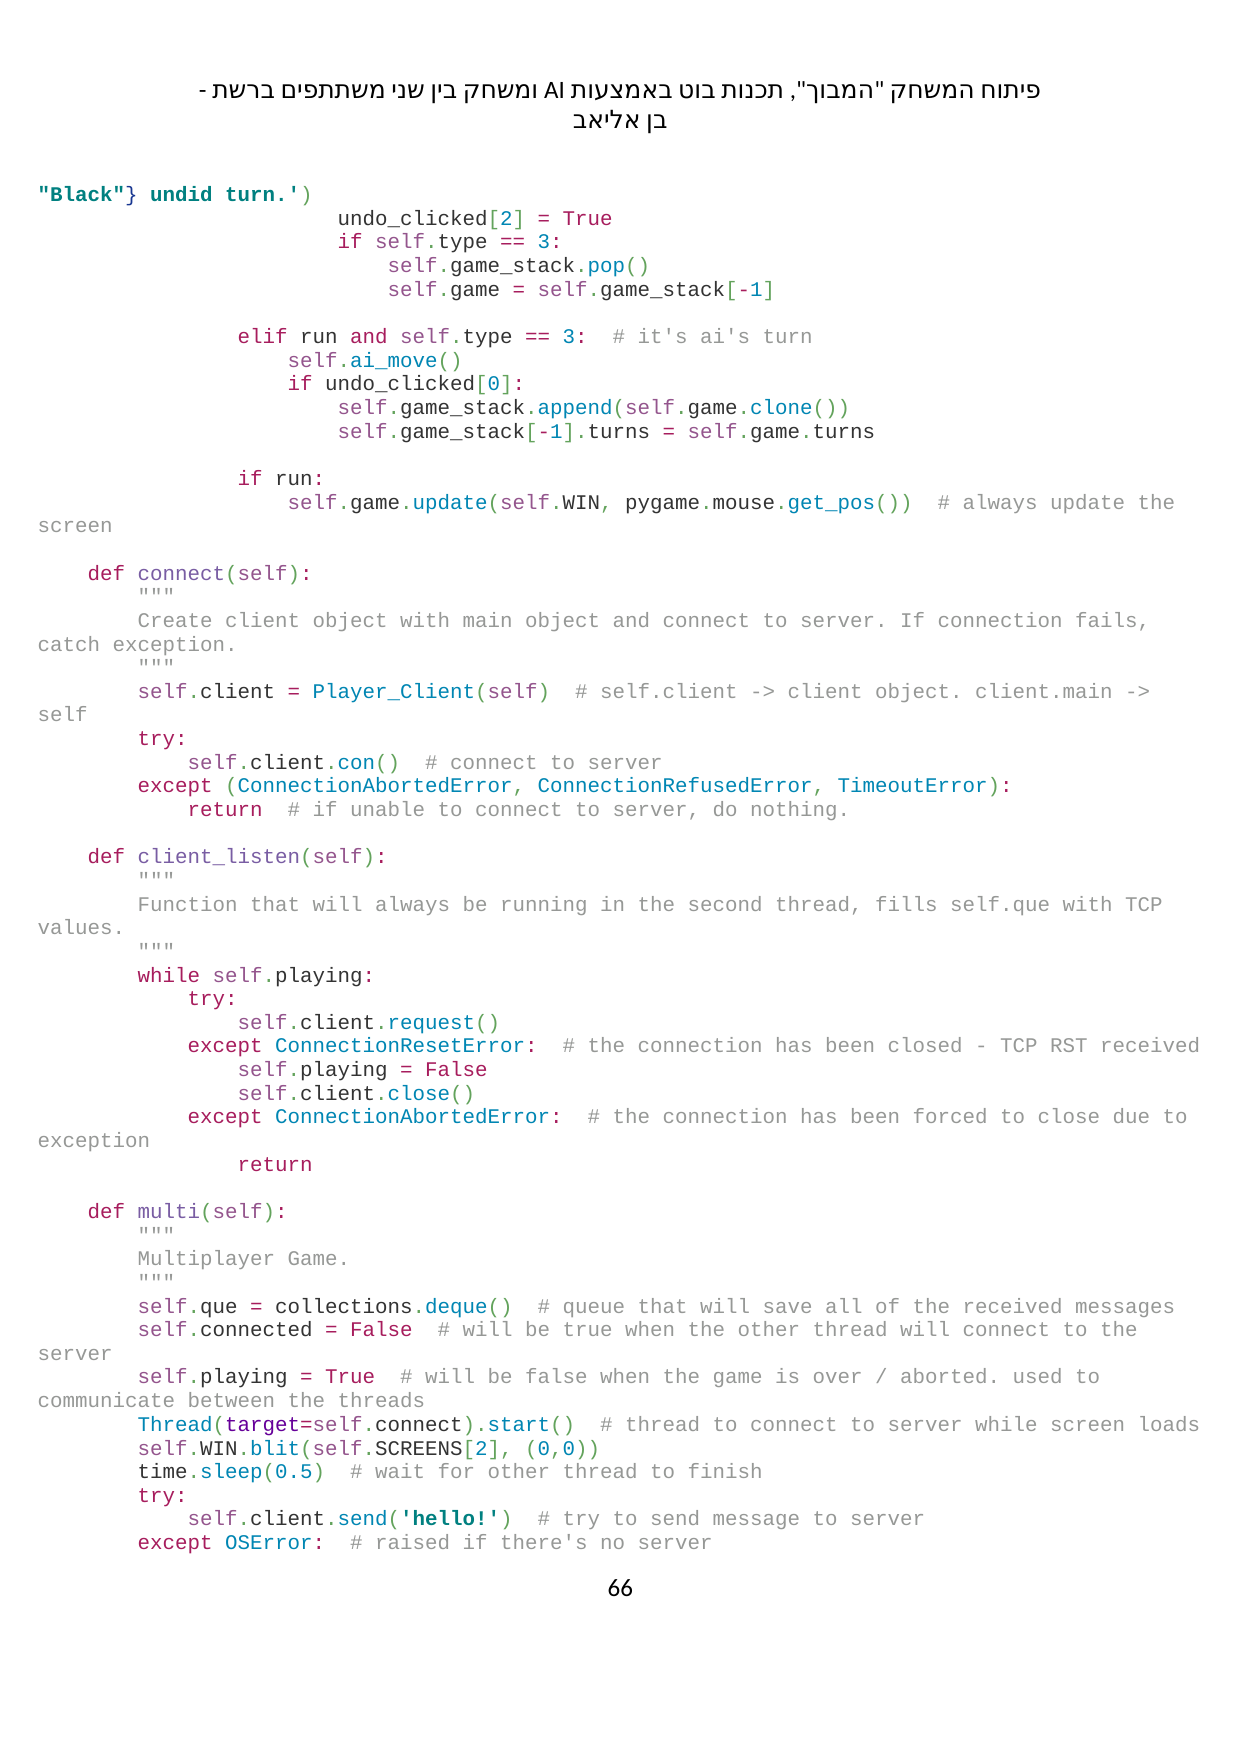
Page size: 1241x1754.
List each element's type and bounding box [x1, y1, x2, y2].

text [37, 184, 1203, 1556]
